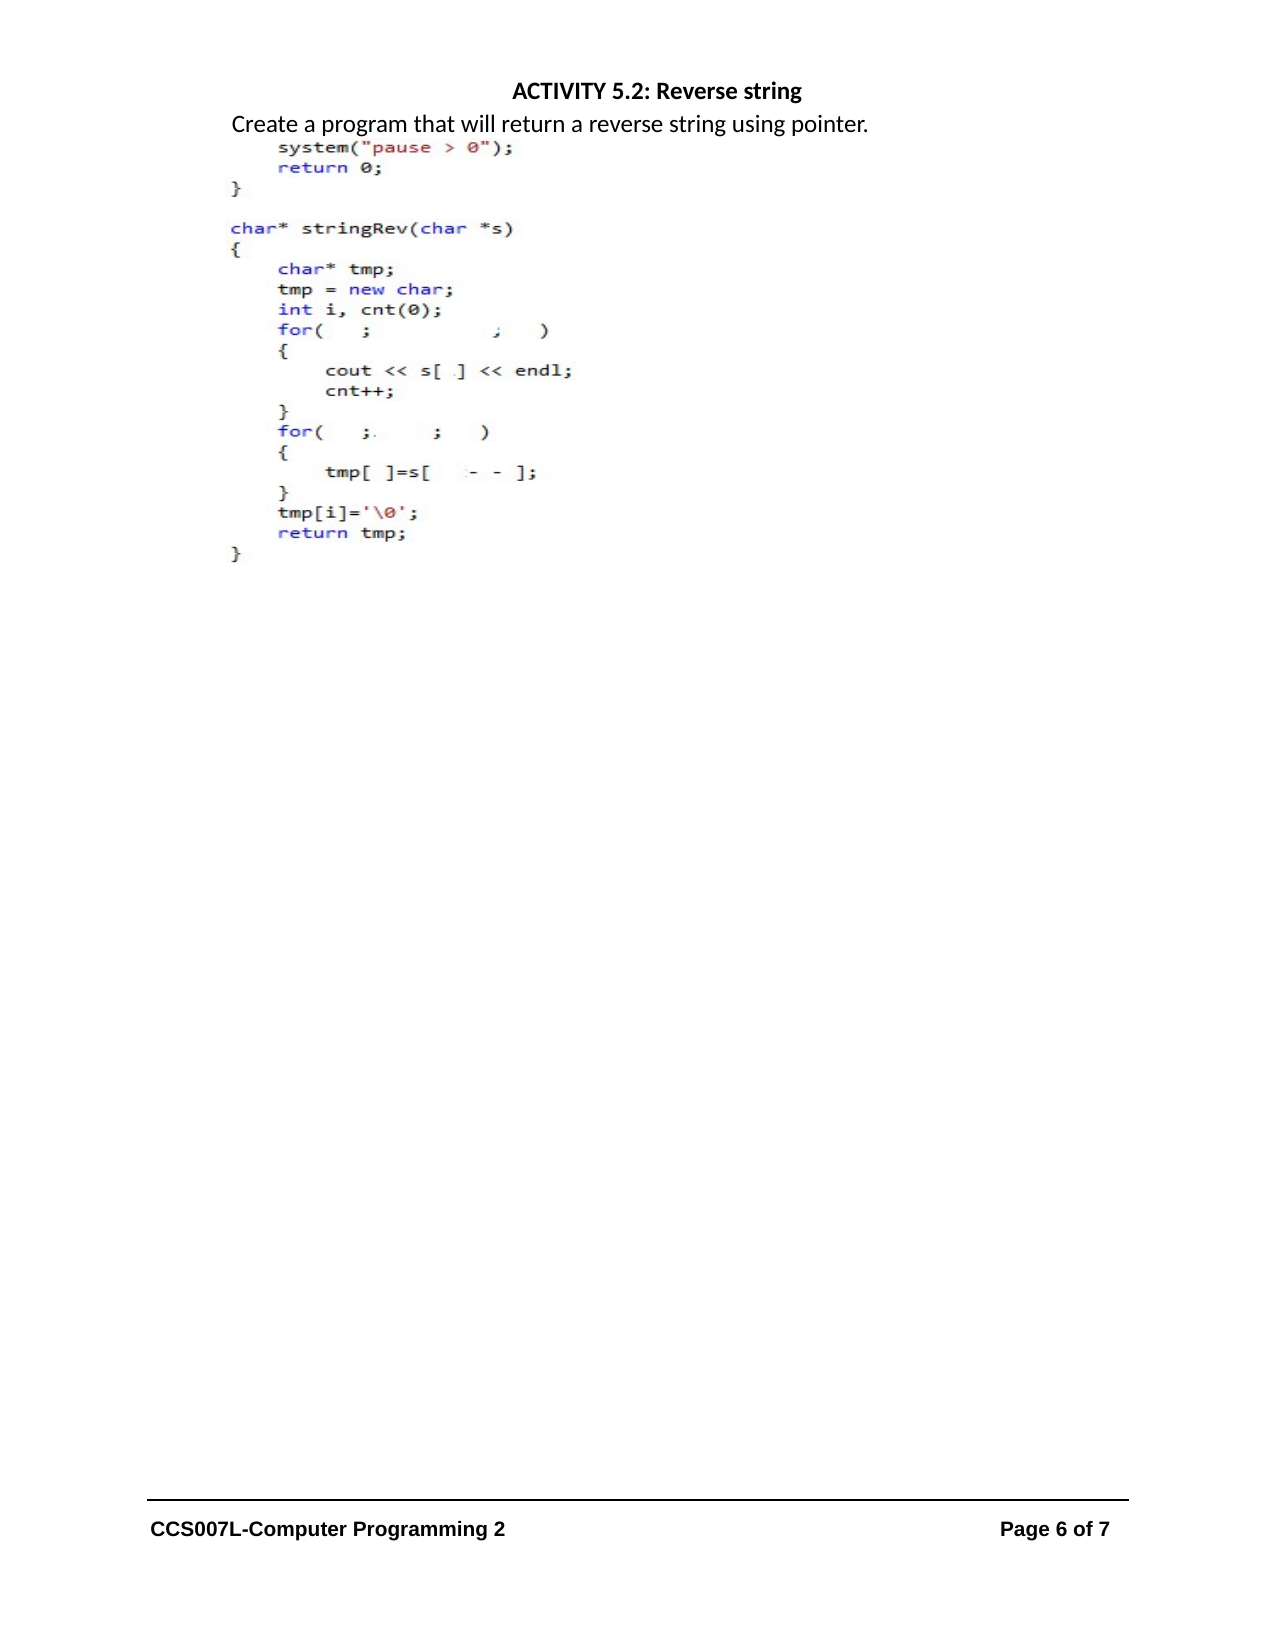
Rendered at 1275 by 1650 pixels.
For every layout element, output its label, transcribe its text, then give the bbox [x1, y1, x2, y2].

text ACTIVITY 5.2: Reverse string [150, 75, 802, 106]
text Create a program that will return a reverse string using pointer. [150, 108, 869, 138]
picture [225, 138, 588, 566]
